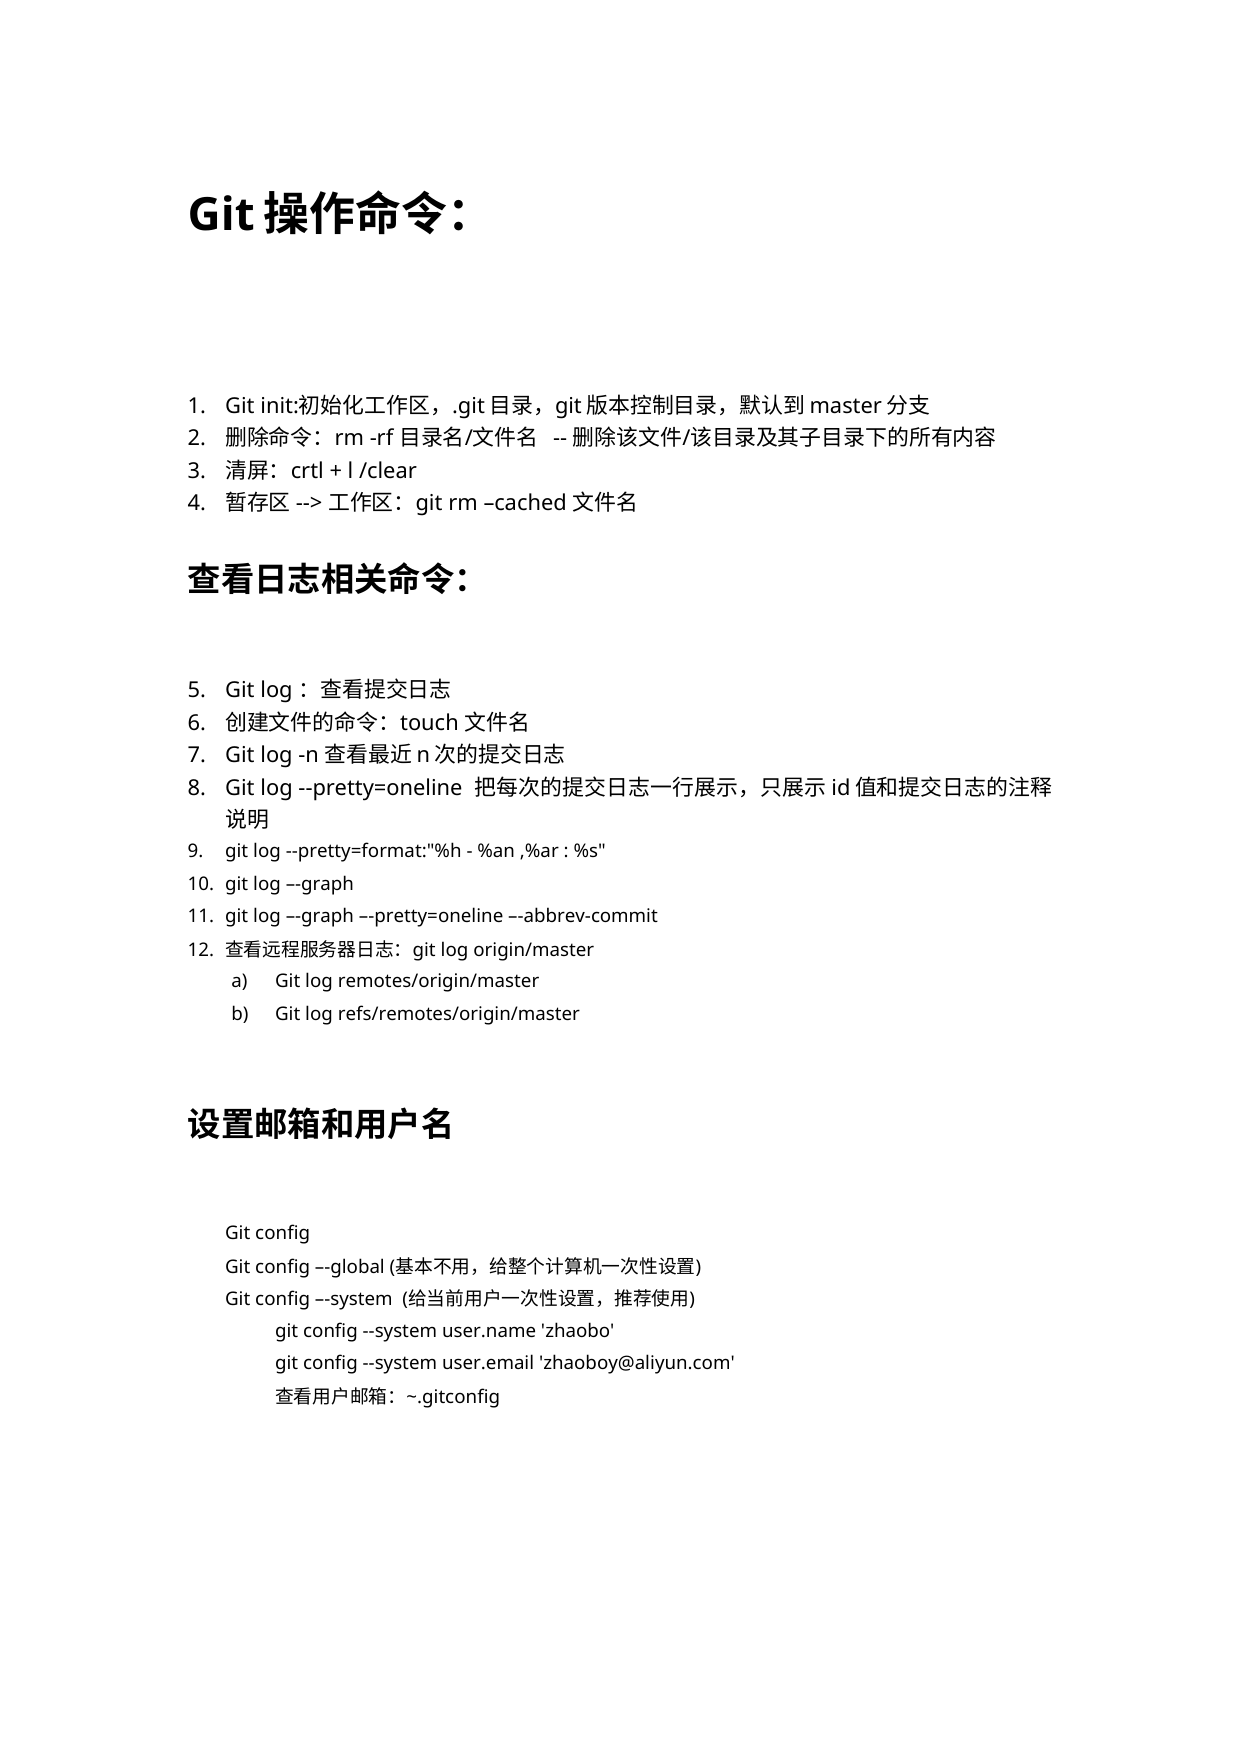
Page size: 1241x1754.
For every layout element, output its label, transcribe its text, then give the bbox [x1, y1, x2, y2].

list Git log -n 查看最近n次的提交日志 [187, 737, 1053, 769]
subtitle Git操作命令： [187, 162, 1053, 259]
text git config --system user.email 'zhaoboy@aliyun.com' [225, 1346, 1053, 1379]
text Git config –-system (给当前用户一次性设置，推荐使用) [225, 1281, 1053, 1314]
list Git log --pretty=oneline 把每次的提交日志一行展示，只展示id值和提交日志的注释说明 [187, 769, 1053, 834]
subtitle 查看日志相关命令： [187, 545, 1053, 610]
list Git log remotes/origin/master [231, 964, 1053, 997]
list 清屏：crtl + l /clear [187, 453, 1053, 485]
list 暂存区 --> 工作区：git rm –cached 文件名 [187, 485, 1053, 518]
text Git config –-global (基本不用，给整个计算机一次性设置) [225, 1249, 1053, 1281]
text git config --system user.name 'zhaobo' [187, 1314, 1053, 1346]
subtitle 设置邮箱和用户名 [187, 1089, 1053, 1154]
list git log –-graph –-pretty=oneline –-abbrev-commit [187, 899, 1053, 932]
list Git log ：查看提交日志 [187, 672, 1053, 704]
list 删除命令：rm -rf 目录名/文件名 -- 删除该文件/该目录及其子目录下的所有内容 [187, 420, 1053, 453]
list git log --pretty=format:"%h - %an ,%ar : %s" [187, 834, 1053, 867]
text Git config [225, 1216, 1053, 1249]
list Git log refs/remotes/origin/master [231, 997, 1053, 1029]
list 查看远程服务器日志：git log origin/master [187, 932, 1053, 964]
list 创建文件的命令：touch 文件名 [187, 704, 1053, 737]
list Git init:初始化工作区，.git目录，git版本控制目录，默认到master分支 [187, 388, 1053, 420]
list git log –-graph [187, 867, 1053, 899]
text 查看用户邮箱：~.gitconfig [225, 1379, 1053, 1411]
